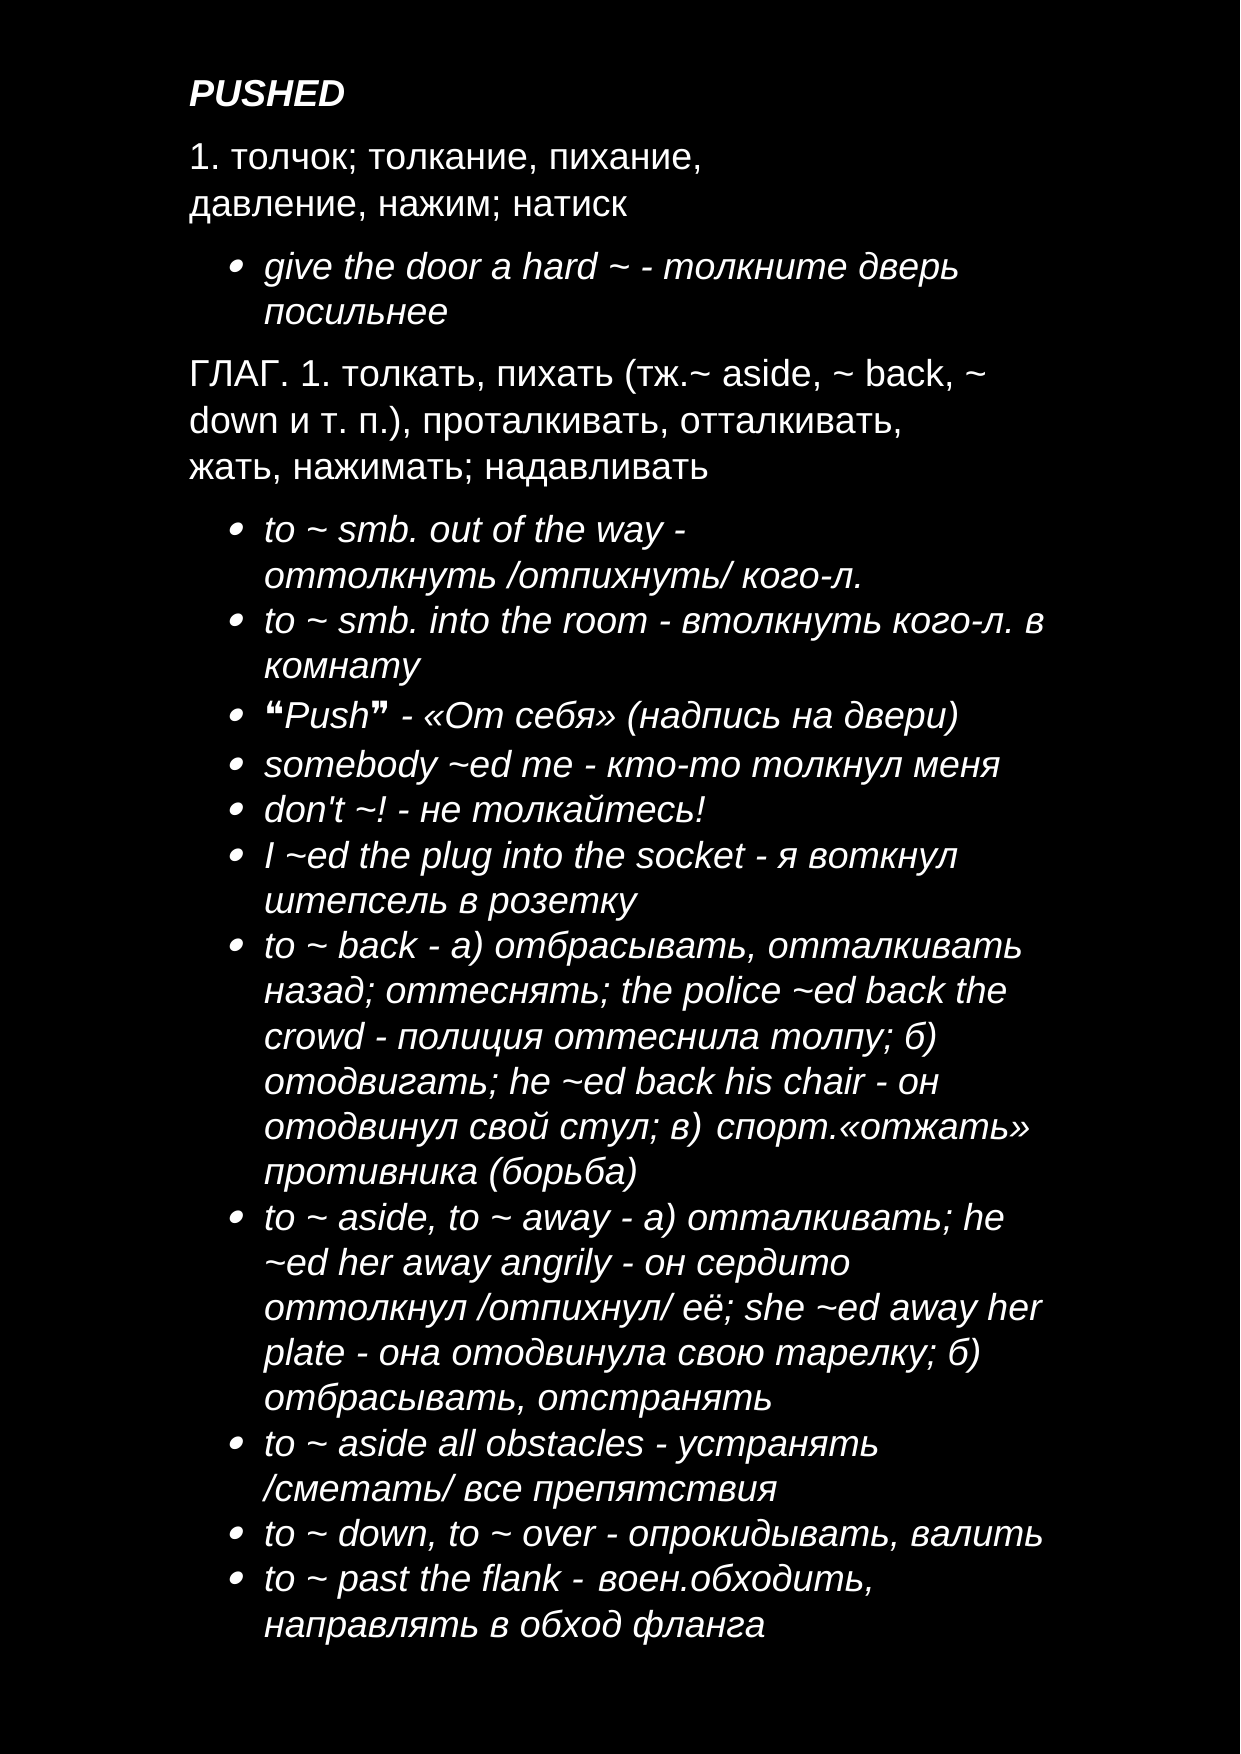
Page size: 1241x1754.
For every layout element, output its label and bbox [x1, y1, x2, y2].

table_header [182, 62, 1064, 1673]
